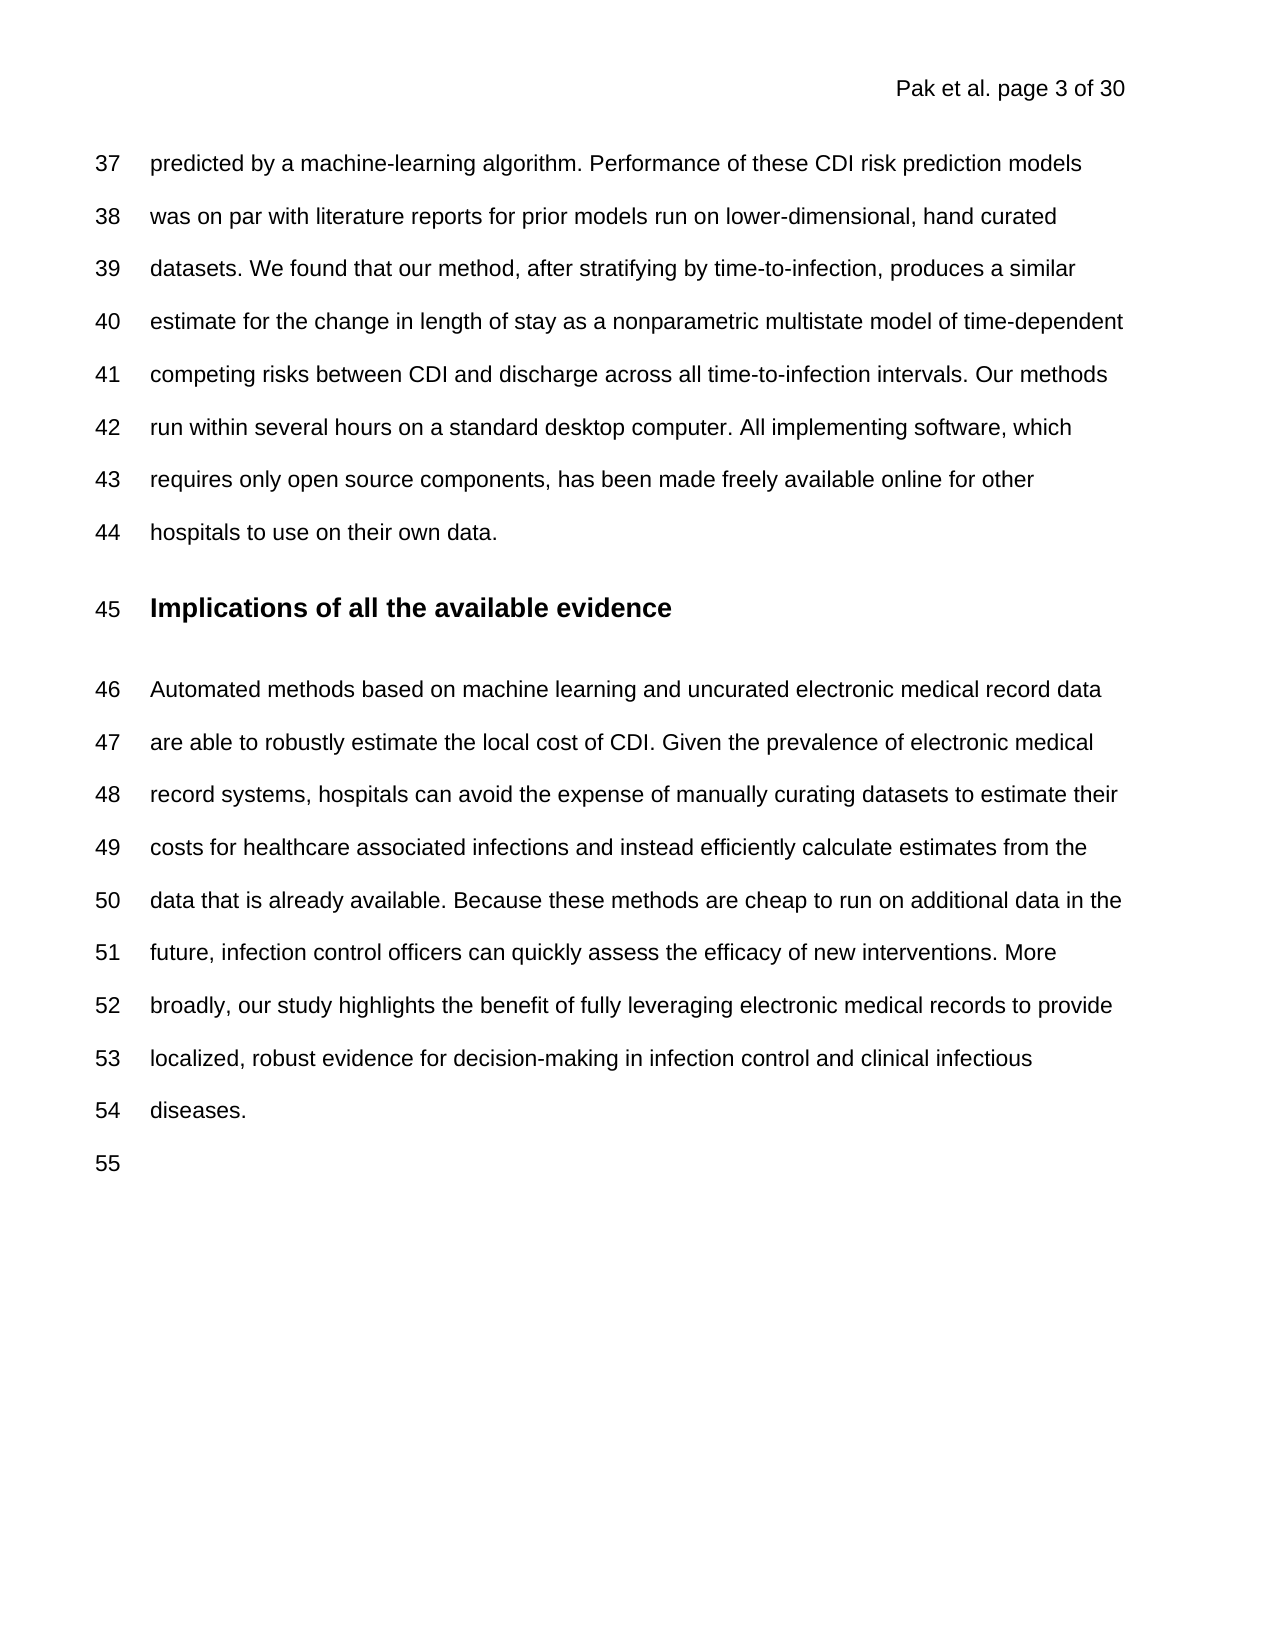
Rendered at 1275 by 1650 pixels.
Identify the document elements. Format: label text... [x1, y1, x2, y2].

text Automated methods based on machine learning and uncurated electronic medical record data are able to robustly estimate the local cost of CDI. Given the prevalence of electronic medical record systems, hospitals can avoid the expense of manually curating datasets to estimate their costs for healthcare associated infections and instead efficiently calculate estimates from the data that is already available. Because these methods are cheap to run on additional data in the future, infection control officers can quickly assess the efficacy of new interventions. More broadly, our study highlights the benefit of fully leveraging electronic medical records to provide localized, robust evidence for decision-making in infection control and clinical infectious diseases. [150, 676, 1125, 1124]
subtitle Implications of all the available evidence [150, 592, 1125, 624]
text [150, 150, 1125, 545]
